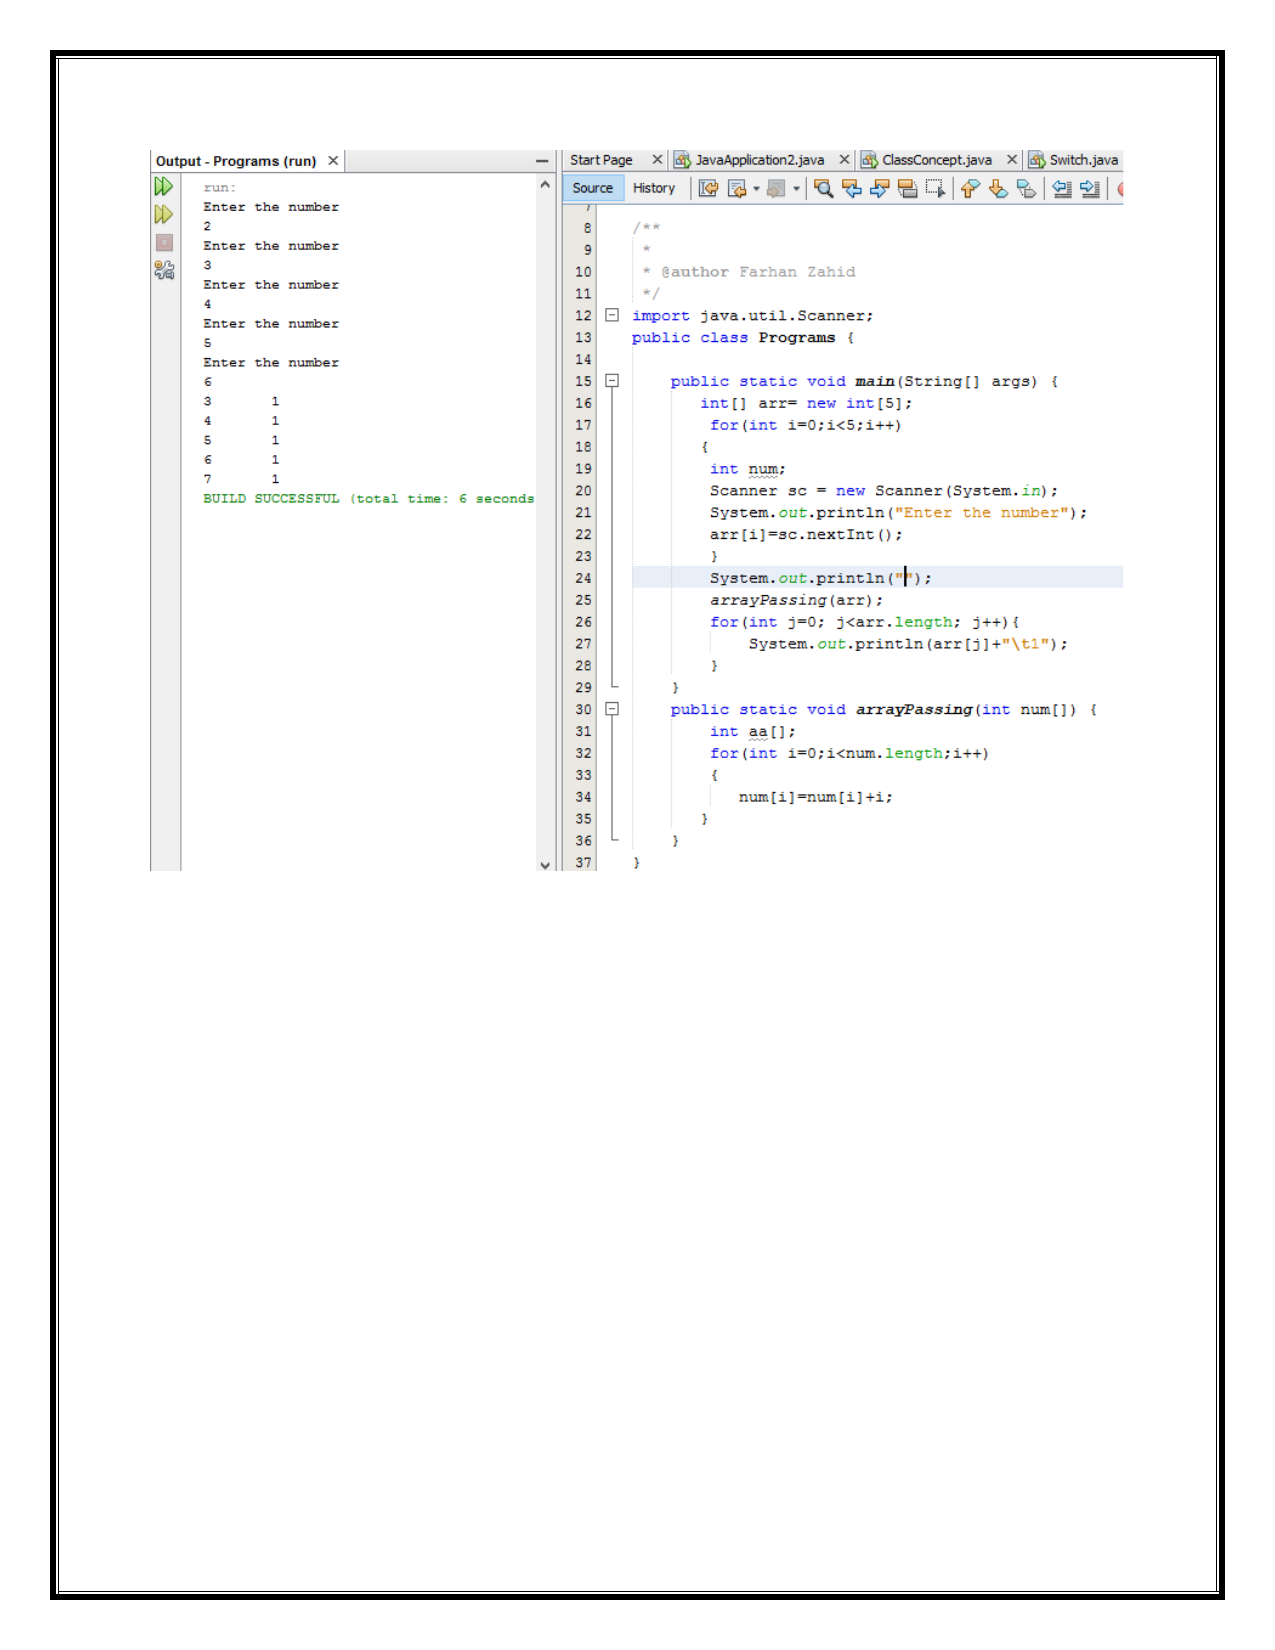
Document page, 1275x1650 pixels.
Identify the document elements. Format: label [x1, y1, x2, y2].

picture [150, 150, 1124, 871]
